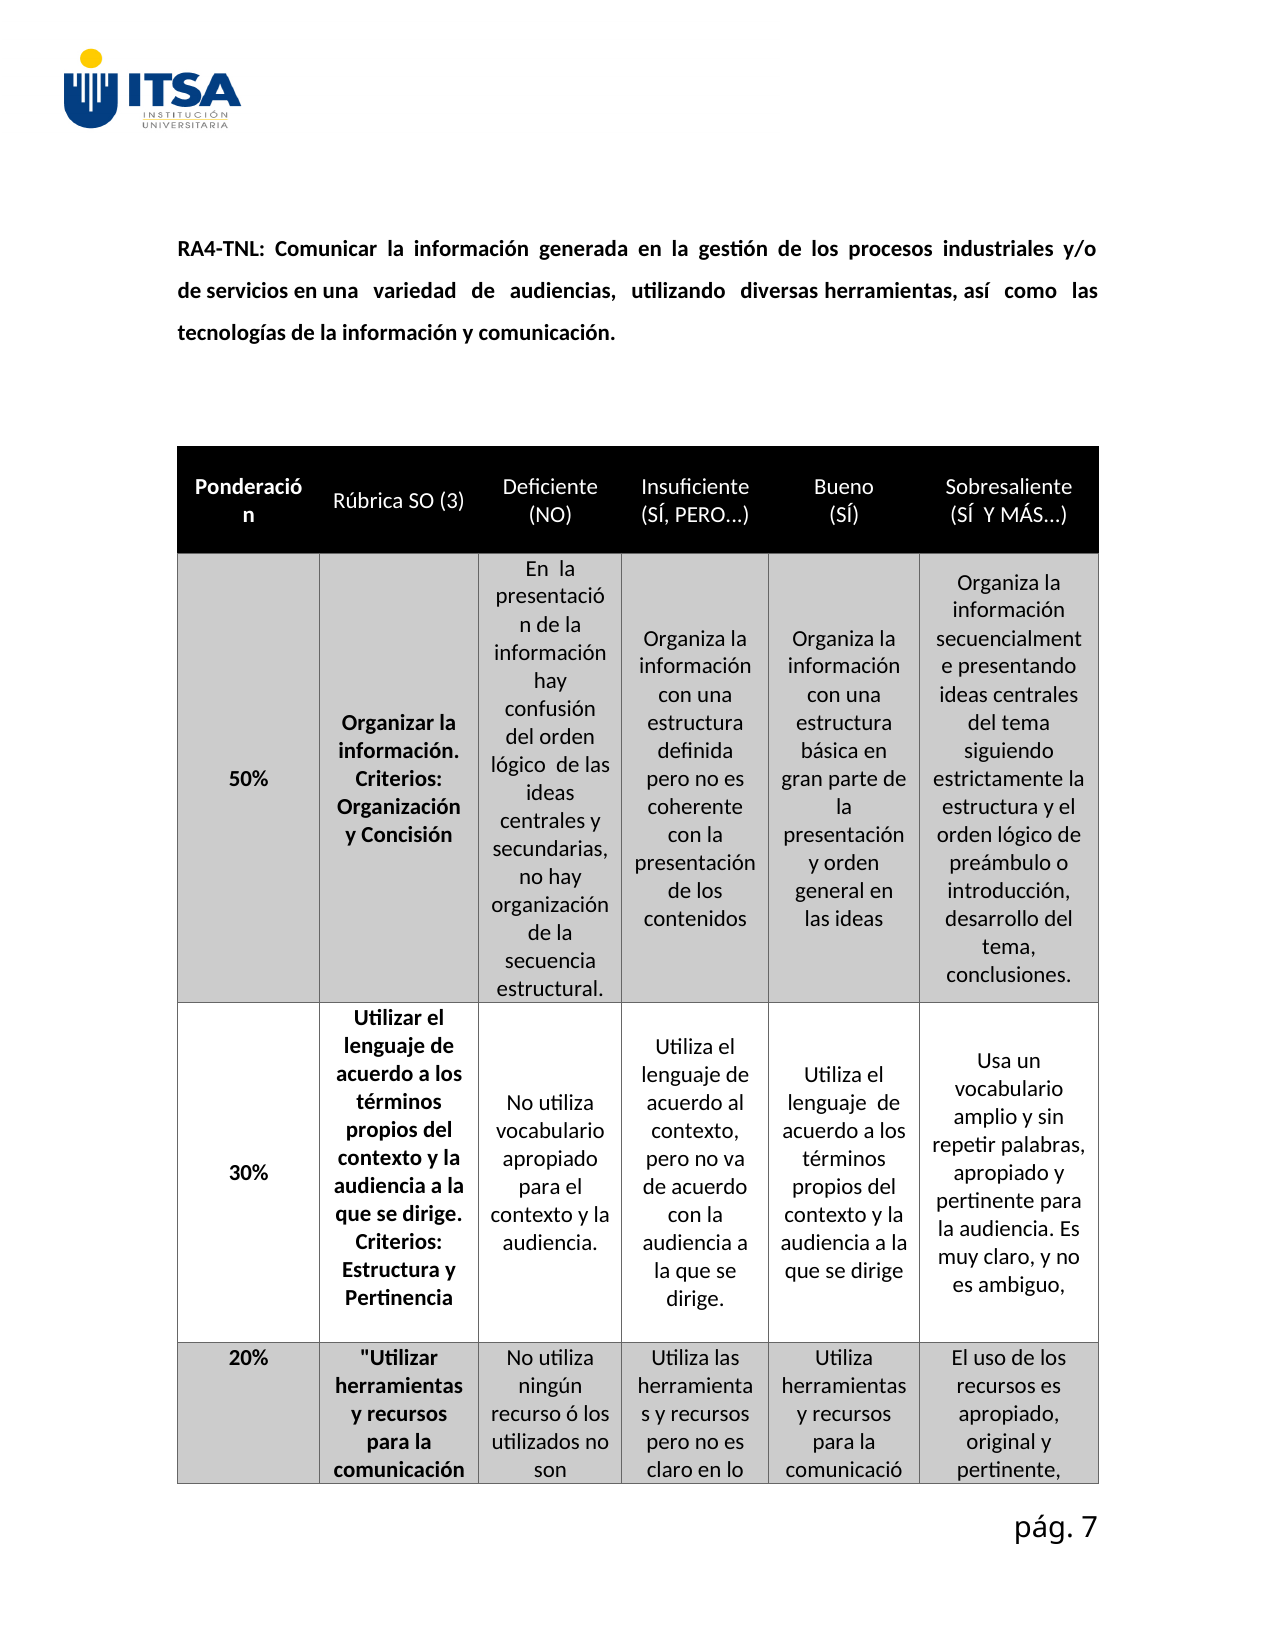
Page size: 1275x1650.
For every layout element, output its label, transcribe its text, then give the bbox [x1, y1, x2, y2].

table_cell 20% [178, 1343, 319, 1483]
table_header Ponderación [178, 448, 319, 553]
text RA4-TNL: Comunicar la información generada en la gestión de los procesos industriales y/o de servicios en una variedad de audiencias, utilizando diversas herramientas, así como las tecnologías de la información y comunicación. [177, 234, 1098, 346]
table_cell Utiliza el lenguaje de acuerdo al contexto, pero no va de acuerdo con la audiencia a la que se dirige. [622, 1003, 768, 1342]
table_header Deficiente (NO) [479, 448, 621, 553]
table_header Rúbrica SO (3) [320, 448, 478, 553]
table_cell No utiliza ningún recurso ó los utilizados no son apropiados [479, 1343, 621, 1483]
table_cell Organiza la información con una estructura definida pero no es coherente con la presentación de los contenidos [622, 554, 768, 1002]
table_cell 30% [178, 1003, 319, 1342]
table_header Sobresaliente (SÍ Y MÁS...) [920, 448, 1098, 553]
picture [1, 3, 780, 138]
table_cell Utilizar el lenguaje de acuerdo a los términos propios del contexto y la audiencia a la que se dirige. Criterios: Estructura y Pertinencia [320, 1003, 478, 1342]
table_cell "Utilizar herramientas y recursos para la comunicación. Criterios: Coherencia y Originalidad" [320, 1343, 478, 1483]
table_cell Organiza la información secuencialmente presentando ideas centrales del tema siguiendo estrictamente la estructura y el orden lógico de preámbulo o introducción, desarrollo del tema, conclusiones. [920, 554, 1098, 1002]
table_cell 50% [178, 554, 319, 1002]
table_header Bueno (SÍ) [769, 448, 919, 553]
table_cell No utiliza vocabulario apropiado para el contexto y la audiencia. [479, 1003, 621, 1342]
table_cell En la presentación de la información hay confusión del orden lógico de las ideas centrales y secundarias, no hay organización de la secuencia estructural. [479, 554, 621, 1002]
table_cell Utiliza el lenguaje de acuerdo a los términos propios del contexto y la audiencia a la que se dirige [769, 1003, 919, 1342]
table_cell Organiza la información con una estructura básica en gran parte de la presentación y orden general en las ideas [769, 554, 919, 1002]
table_cell Utiliza herramientas y recursos para la comunicación [769, 1343, 919, 1483]
table_cell Usa un vocabulario amplio y sin repetir palabras, apropiado y pertinente para la audiencia. Es muy claro, y no es ambiguo, [920, 1003, 1098, 1342]
table_cell Utiliza las herramientas y recursos pero no es claro en lo que requiere comunicar [622, 1343, 768, 1483]
table_cell Organizar la información. Criterios: Organización y Concisión [320, 554, 478, 1002]
table_cell El uso de los recursos es apropiado, original y pertinente, utiliza adecuadamente material de apoyo y de calidad. [920, 1343, 1098, 1483]
table_header Insuficiente (SÍ, PERO...) [622, 448, 768, 553]
